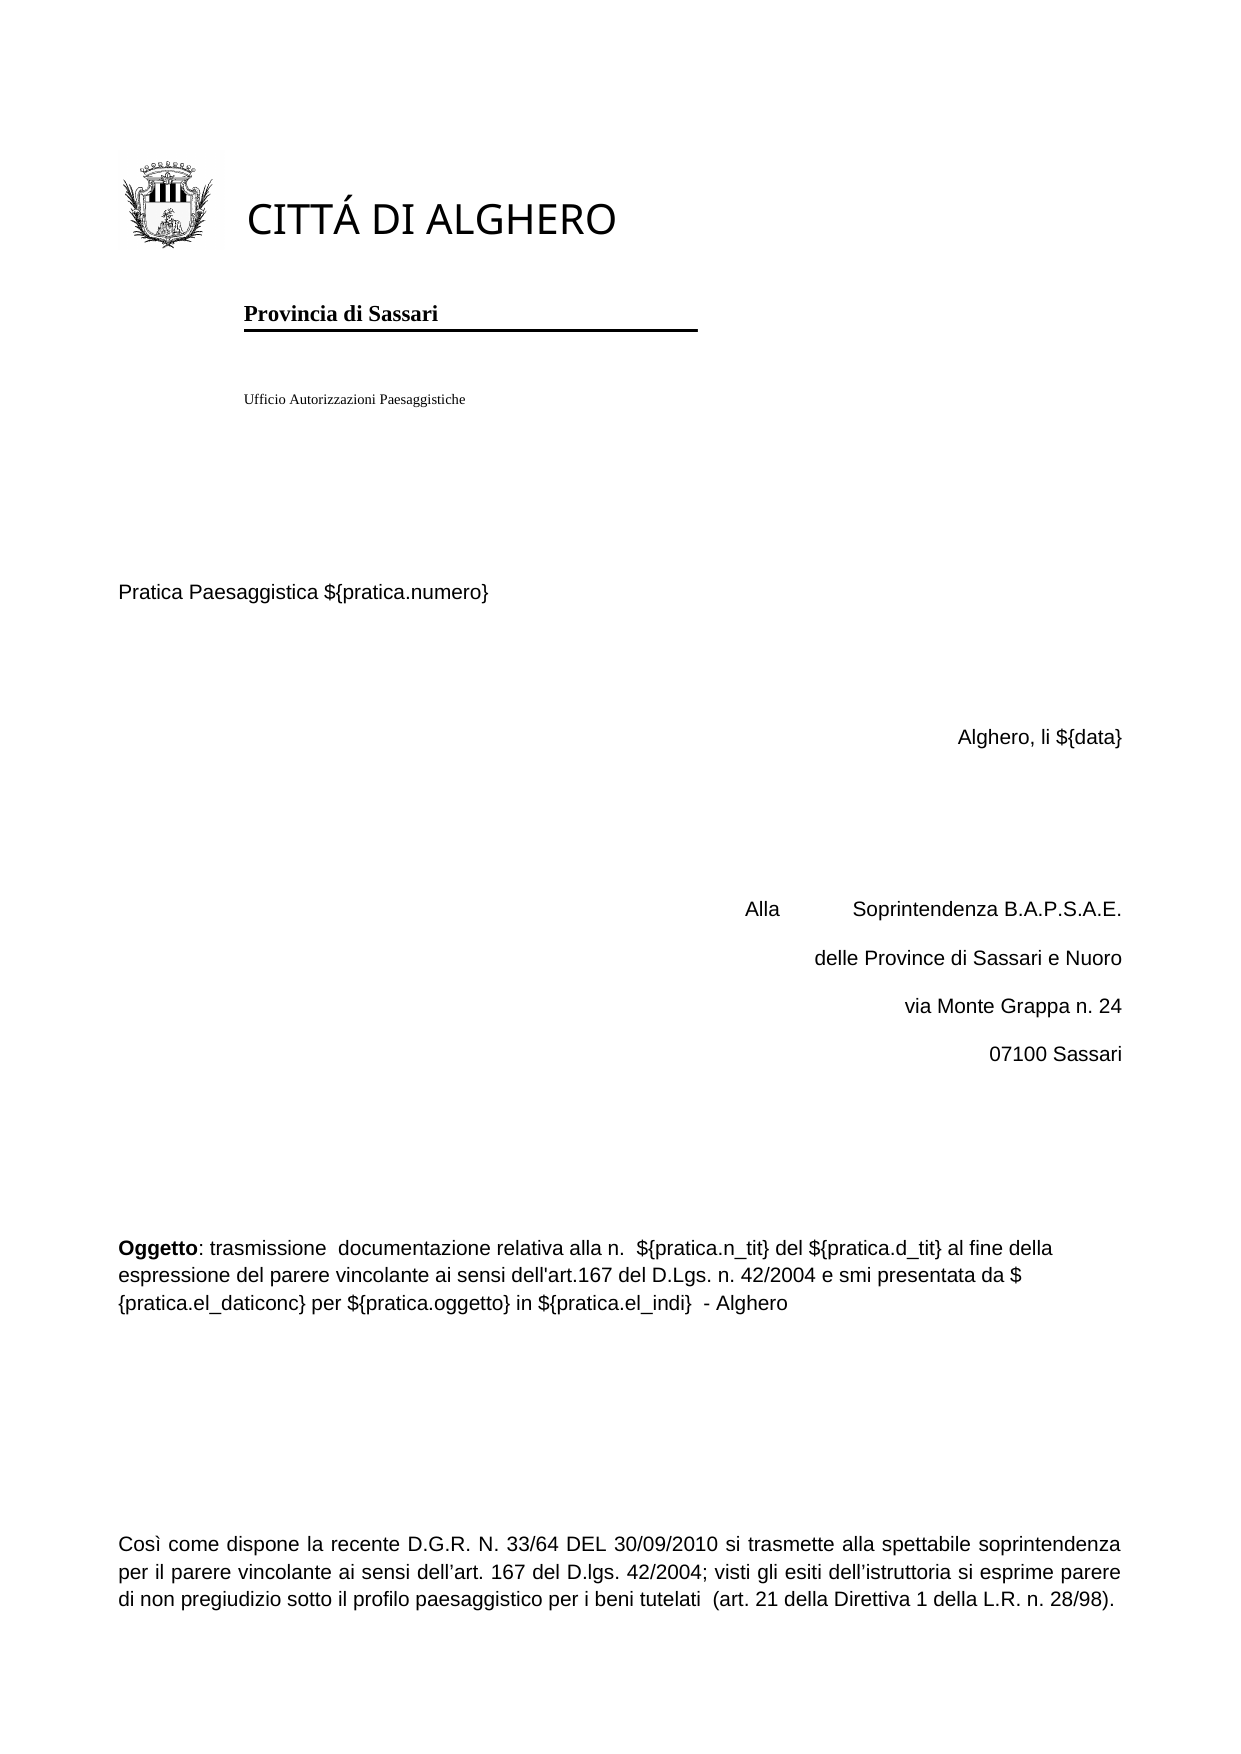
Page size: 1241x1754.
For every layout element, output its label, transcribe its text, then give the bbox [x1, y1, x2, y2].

text Oggetto: trasmissione documentazione relativa alla n. ${pratica.n_tit} del ${pratica.d_tit} al fine della espressione del parere vincolante ai sensi dell'art.167 del D.Lgs. n. 42/2004 e smi presentata da ${pratica.el_daticonc} per ${pratica.oggetto} in ${pratica.el_indi} - Alghero [118, 1236, 1122, 1314]
list 07100 Sassari [630, 1042, 1122, 1066]
list Alla Soprintendenza B.A.P.S.A.E. [601, 897, 1122, 921]
table_header CITTÁ DI ALGHERO Provincia di Sassari Ufficio Autorizzazioni Paesaggistiche [236, 104, 705, 432]
list delle Province di Sassari e Nuoro [601, 946, 1122, 969]
list via Monte Grappa n. 24 [601, 994, 1122, 1018]
text Pratica Paesaggistica ${pratica.numero} [118, 580, 1122, 604]
text Alghero, li ${data} [118, 725, 1122, 776]
table_header [111, 104, 236, 432]
picture [118, 150, 225, 250]
text Così come dispone la recente D.G.R. N. 33/64 DEL 30/09/2010 si trasmette alla spettabile soprintendenza per il parere vincolante ai sensi dell’art. 167 del D.lgs. 42/2004; visti gli esiti dell’istruttoria si esprime parere di non pregiudizio sotto il profilo paesaggistico per i beni tutelati (art. 21 della Direttiva 1 della L.R. n. 28/98). [118, 1532, 1122, 1611]
